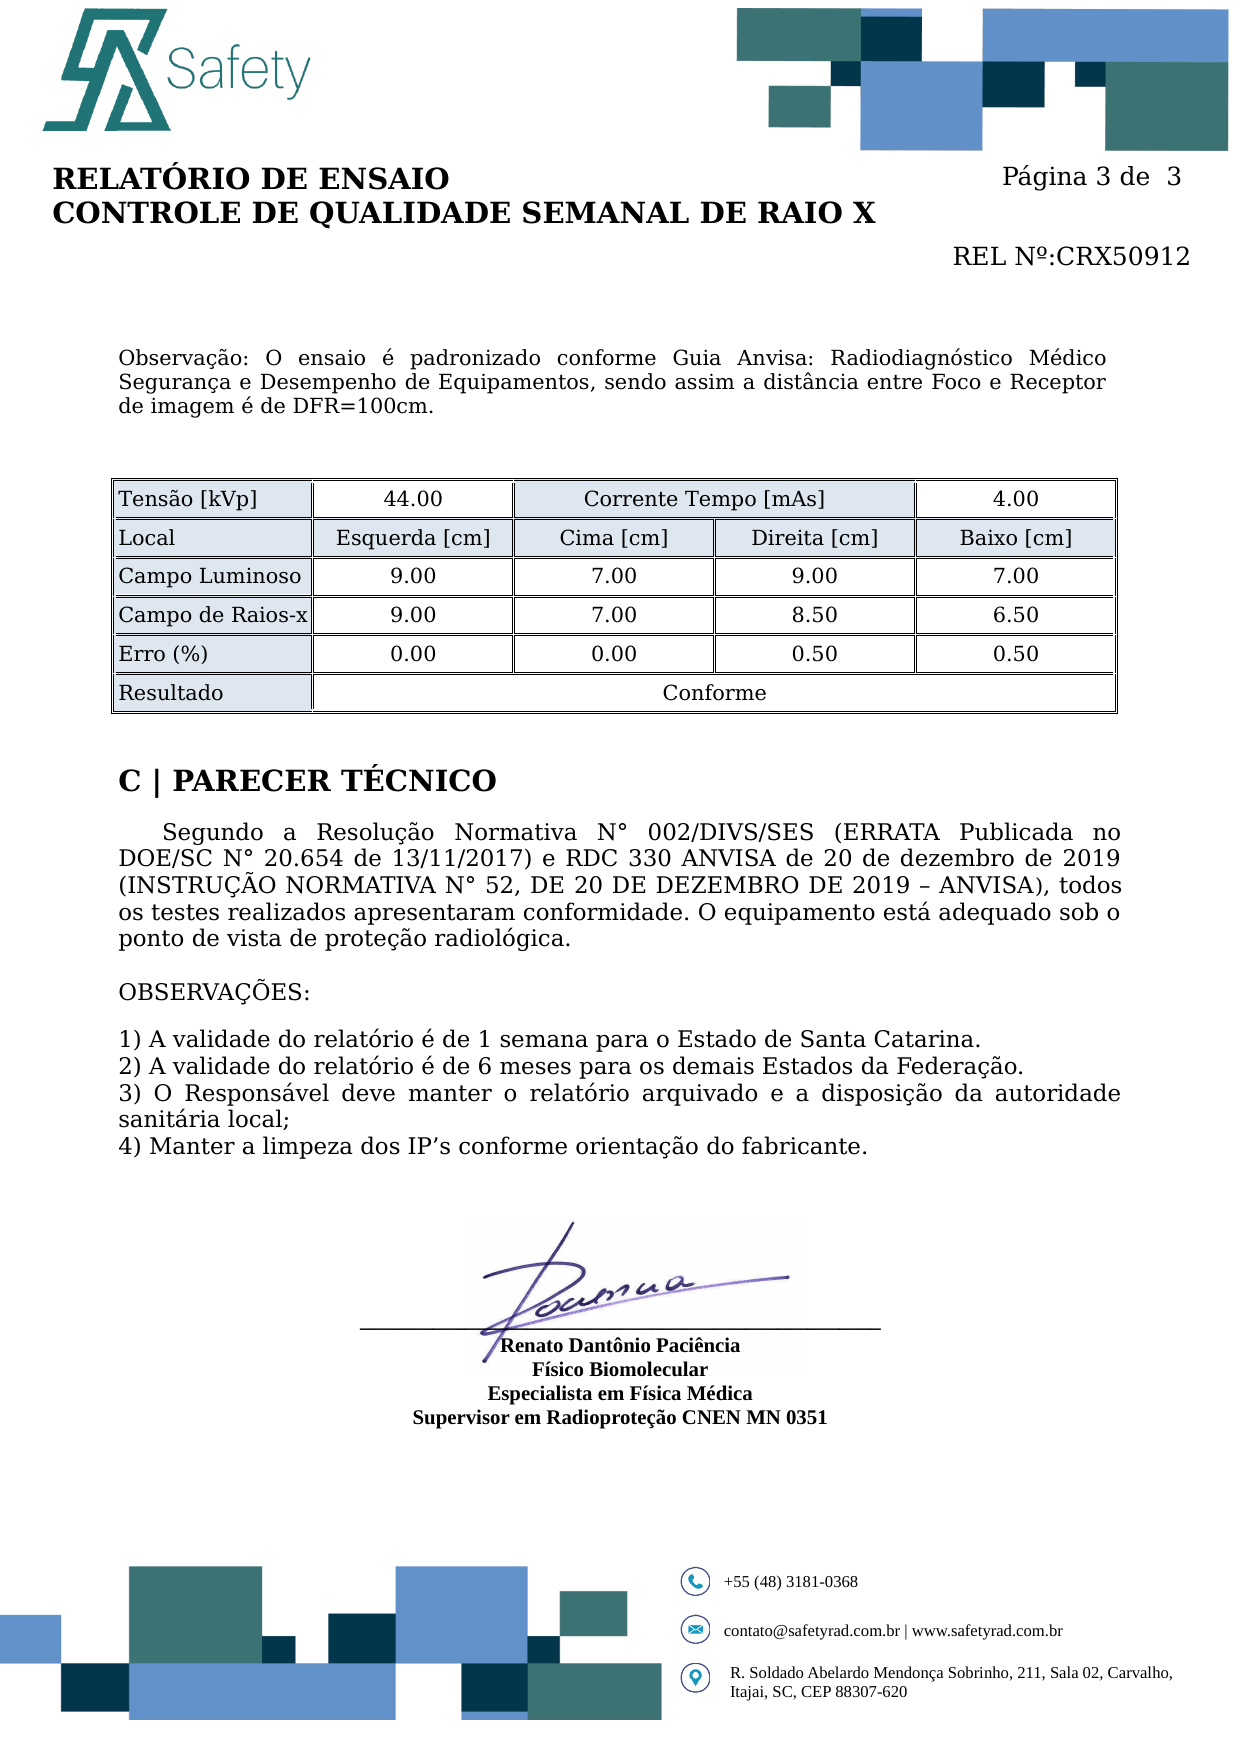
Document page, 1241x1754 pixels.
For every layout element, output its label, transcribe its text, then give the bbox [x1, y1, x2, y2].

table_header Corrente Tempo [mAs] [514, 481, 915, 517]
text Renato Dantônio Paciência [118, 1332, 1122, 1357]
text 3) O Responsável deve manter o relatório arquivado e a disposição da autoridade sanitária local; [118, 1080, 1122, 1133]
picture [736, 8, 1229, 151]
table_header Tensão [kVp] [114, 481, 312, 517]
text Segundo a Resolução Normativa N° 002/DIVS/SES (ERRATA Publicada no DOE/SC N° 20.654 de 13/11/2017) e RDC 330 ANVISA de 20 de dezembro de 2019 (INSTRUÇÃO NORMATIVA N° 52, DE 20 DE DEZEMBRO DE 2019 – ANVISA), todos os testes realizados apresentaram conformidade. O equipamento está adequado sob o ponto de vista de proteção radiológica. [118, 819, 1122, 952]
text OBSERVAÇÕES: [118, 979, 1122, 1006]
text __________________________________________________ [118, 1308, 1122, 1332]
text C | PARECER TÉCNICO [118, 764, 1122, 798]
table_cell Conforme [313, 672, 1116, 711]
table_cell 9.00 [314, 559, 512, 594]
table_cell Direita [cm] [716, 520, 914, 556]
text Físico Biomolecular [118, 1357, 1122, 1381]
picture [42, 8, 311, 131]
table_cell Baixo [cm] [917, 517, 1115, 556]
table_cell 0.50 [716, 636, 914, 672]
table_cell Cima [cm] [515, 520, 713, 556]
picture [0, 1566, 662, 1720]
table_cell Resultado [113, 672, 312, 711]
picture [464, 1215, 804, 1308]
table_cell 0.00 [515, 636, 713, 672]
table_cell Esquerda [cm] [314, 520, 512, 556]
text Especialista em Física Médica [118, 1381, 1122, 1405]
table_cell Erro (%) [113, 633, 312, 672]
text 2) A validade do relatório é de 6 meses para os demais Estados da Federação. [118, 1053, 1122, 1080]
table_cell 0.00 [314, 636, 512, 672]
picture [680, 1614, 710, 1644]
table_header 4.00 [915, 481, 1115, 517]
table_header 44.00 [313, 479, 514, 517]
text 1) A validade do relatório é de 1 semana para o Estado de Santa Catarina. [118, 1026, 1122, 1053]
table_cell Campo de Raios-x [114, 595, 311, 633]
table_cell 9.00 [716, 559, 914, 594]
text Supervisor em Radioproteção CNEN MN 0351 [118, 1405, 1122, 1429]
text Observação: O ensaio é padronizado conforme Guia Anvisa: Radiodiagnóstico Médico Segurança e Desempenho de Equipamentos, sendo assim a distância entre Foco e Receptor de imagem é de DFR=100cm. [118, 346, 1107, 418]
table_cell Local [114, 517, 311, 556]
table_cell 7.00 [515, 559, 713, 594]
table_cell 9.00 [314, 598, 512, 633]
table_cell 6.50 [917, 595, 1115, 633]
table_cell 0.50 [915, 633, 1116, 672]
table_cell 8.50 [716, 598, 914, 633]
table_cell 7.00 [917, 556, 1115, 594]
picture [680, 1566, 710, 1596]
text 4) Manter a limpeza dos IP’s conforme orientação do fabricante. [118, 1133, 1122, 1160]
table_cell Campo Luminoso [114, 556, 311, 594]
picture [680, 1663, 710, 1693]
table_cell 7.00 [515, 598, 713, 633]
